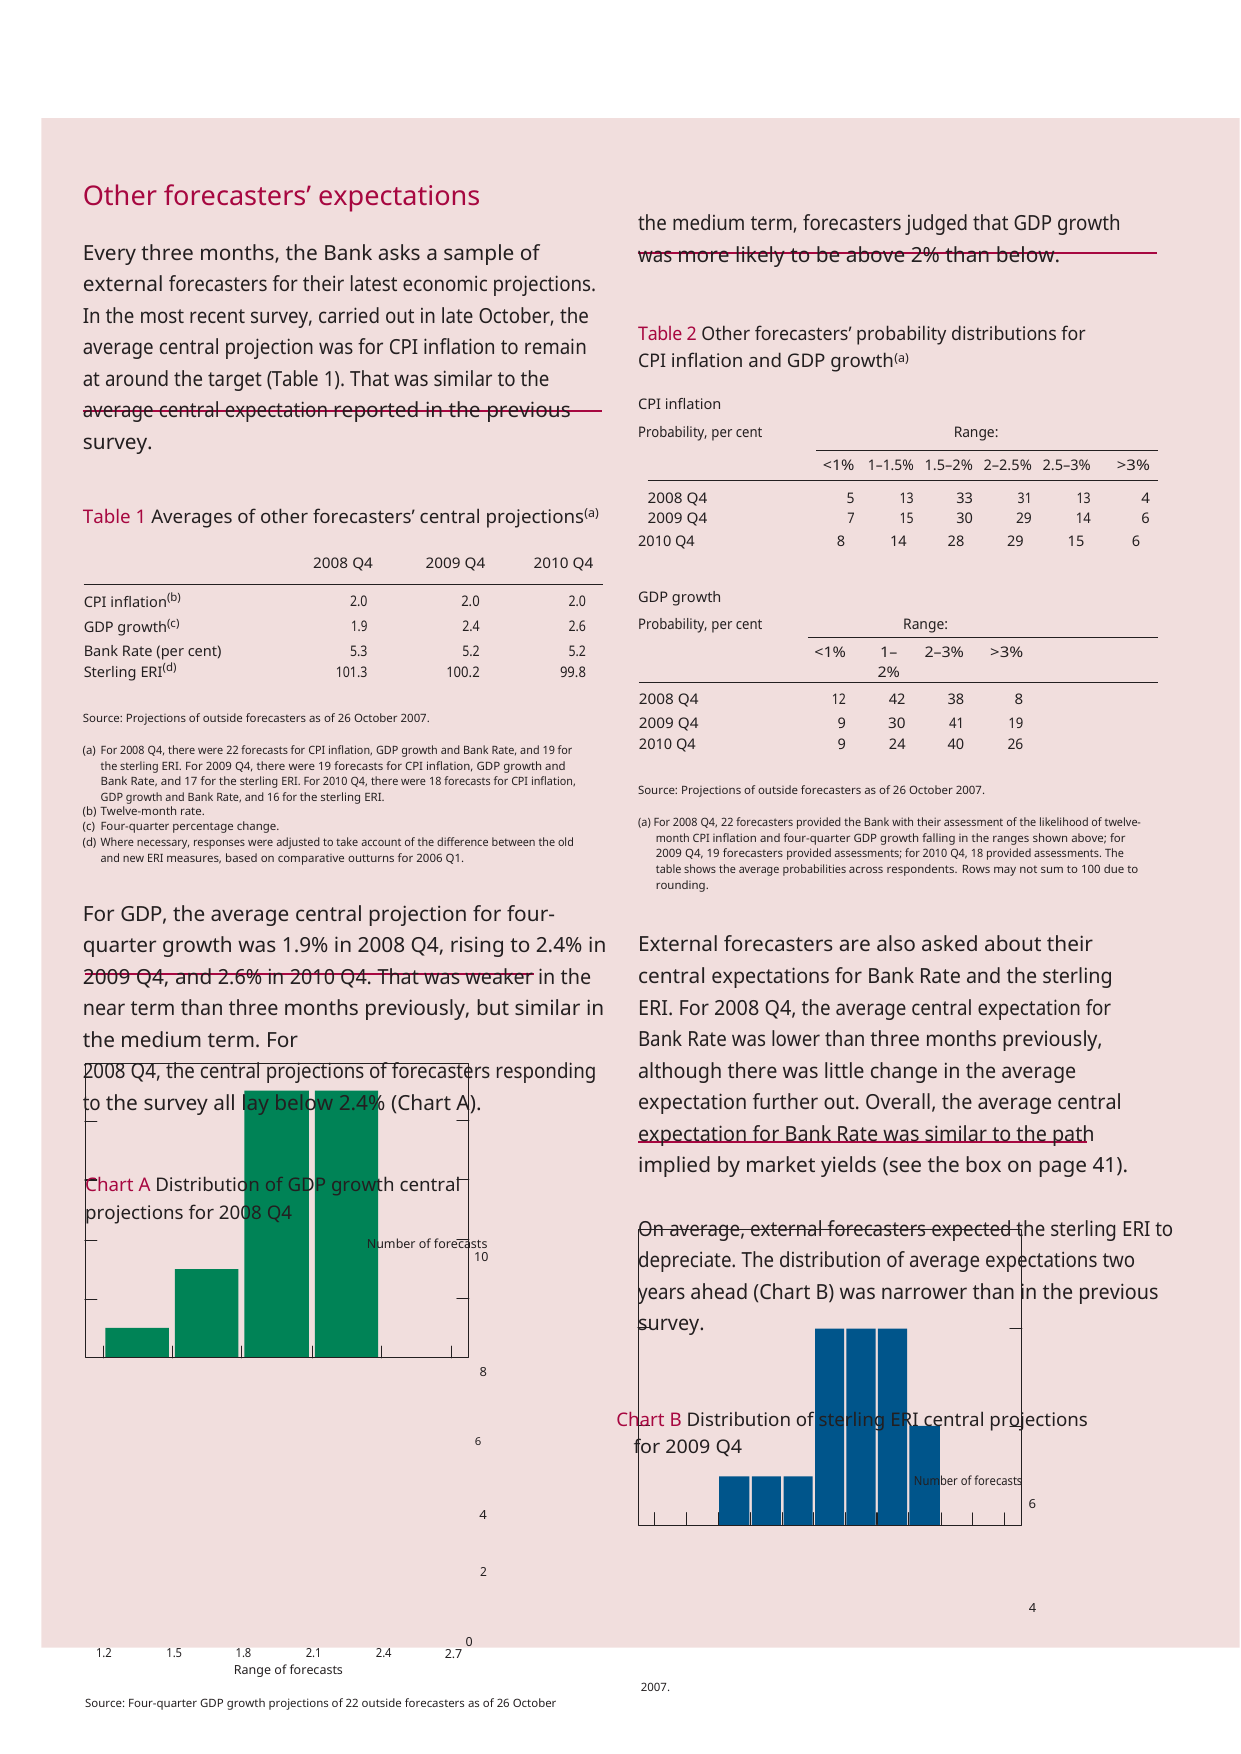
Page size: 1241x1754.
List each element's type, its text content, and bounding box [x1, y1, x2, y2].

text 2 [67, 1563, 900, 1580]
text Number of forecasts [67, 1475, 1022, 1488]
text Table 1 Averages of other forecasters’ central projections(a) [83, 503, 607, 528]
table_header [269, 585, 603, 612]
list For 2008 Q4, there were 22 forecasts for CPI inflation, GDP growth and Bank Rate, and 19 for the sterling ERI. For 2009 Q4, there were 19 forecasts for CPI inflation, GDP growth and Bank Rate, and 17 for the sterling ERI. For 2010 Q4, there were 18 forecasts for CPI inflation, GDP growth and Bank Rate, and 16 for the sterling ERI. [82, 742, 588, 805]
text External forecasters are also asked about their central expectations for Bank Rate and the sterling ERI. For 2008 Q4, the average central expectation for Bank Rate was lower than three months previously, although there was little change in the average expectation further out. Overall, the average central expectation for Bank Rate was similar to the path implied by market yields (see the box on page 41). [638, 929, 1151, 1179]
text 2010 Q4 8 14 28 29 15 6 [638, 531, 1173, 551]
text Chart A Distribution of GDP growth central projections for 2008 Q4 [85, 1172, 522, 1224]
text 10 [474, 1251, 607, 1264]
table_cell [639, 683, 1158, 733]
text 1.2 1.5 1.8 2.1 2.4 [96, 1644, 396, 1661]
text 2008 Q4, the central projections of forecasters responding to the survey all lay below 2.4% (Chart A). [83, 1056, 607, 1116]
text 2.7 0 [444, 1633, 1173, 1663]
text Chart B Distribution of sterling ERI central projections [554, 1406, 1150, 1432]
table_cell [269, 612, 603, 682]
text 6 for 2009 Q4 [67, 1433, 1150, 1459]
text CPI inflation [638, 394, 1173, 414]
text Table 2 Other forecasters’ probability distributions for CPI inflation and GDP growth(a) [638, 320, 1106, 373]
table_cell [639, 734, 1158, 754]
text Source: Projections of outside forecasters as of 26 October 2007. [638, 782, 1173, 798]
text Probability, per cent Range: [638, 421, 1173, 441]
text 2008 Q4 2009 Q4 2010 Q4 [313, 553, 607, 573]
text GDP growth [638, 586, 1173, 606]
text Number of forecasts [367, 1238, 607, 1251]
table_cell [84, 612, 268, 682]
text 4 [415, 1599, 1036, 1617]
list Where necessary, responses were adjusted to take account of the difference between the old and new ERI measures, based on comparative outturns for 2006 Q1. [82, 834, 586, 866]
text the medium term, forecasters judged that GDP growth was more likely to be above 2% than below. [638, 208, 1147, 268]
text 8 [67, 1363, 899, 1380]
text Probability, per cent Range: [638, 614, 1173, 634]
list Four-quarter percentage change. [82, 818, 607, 834]
text 4 6 [479, 1488, 1173, 1513]
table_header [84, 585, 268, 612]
text Source: Four-quarter GDP growth projections of 22 outside forecasters as of 26 October 2007. [641, 1679, 1173, 1695]
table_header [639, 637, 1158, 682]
text Range of forecasts [234, 1661, 396, 1678]
text Source: Projections of outside forecasters as of 26 October 2007. [83, 710, 607, 726]
text (a) For 2008 Q4, 22 forecasters provided the Bank with their assessment of the likelihood of twelve-month CPI inflation and four-quarter GDP growth falling in the ranges shown above; for 2009 Q4, 19 forecasters provided assessments; for 2010 Q4, 18 provided assessments. The table shows the average probabilities across respondents. Rows may not sum to 100 due to rounding. [638, 814, 1151, 892]
list Twelve-month rate. [82, 805, 607, 818]
text For GDP, the average central projection for four-quarter growth was 1.9% in 2008 Q4, rising to 2.4% in 2009 Q4, and 2.6% in 2010 Q4. That was weaker in the near term than three months previously, but similar in the medium term. For [83, 899, 607, 1053]
subtitle Other forecasters’ expectations [83, 177, 607, 213]
text On average, external forecasters expected the sterling ERI to depreciate. The distribution of average expectations two years ahead (Chart B) was narrower than in the previous survey. [638, 1214, 1173, 1337]
text Every three months, the Bank asks a sample of external forecasters for their latest economic projections. In the most recent survey, carried out in late October, the average central projection was for CPI inflation to remain at around the target (Table 1). That was similar to the average central expectation reported in the previous survey. [83, 238, 607, 456]
text Source: Four-quarter GDP growth projections of 22 outside forecasters as of 26 October 2007. [85, 1695, 581, 1711]
